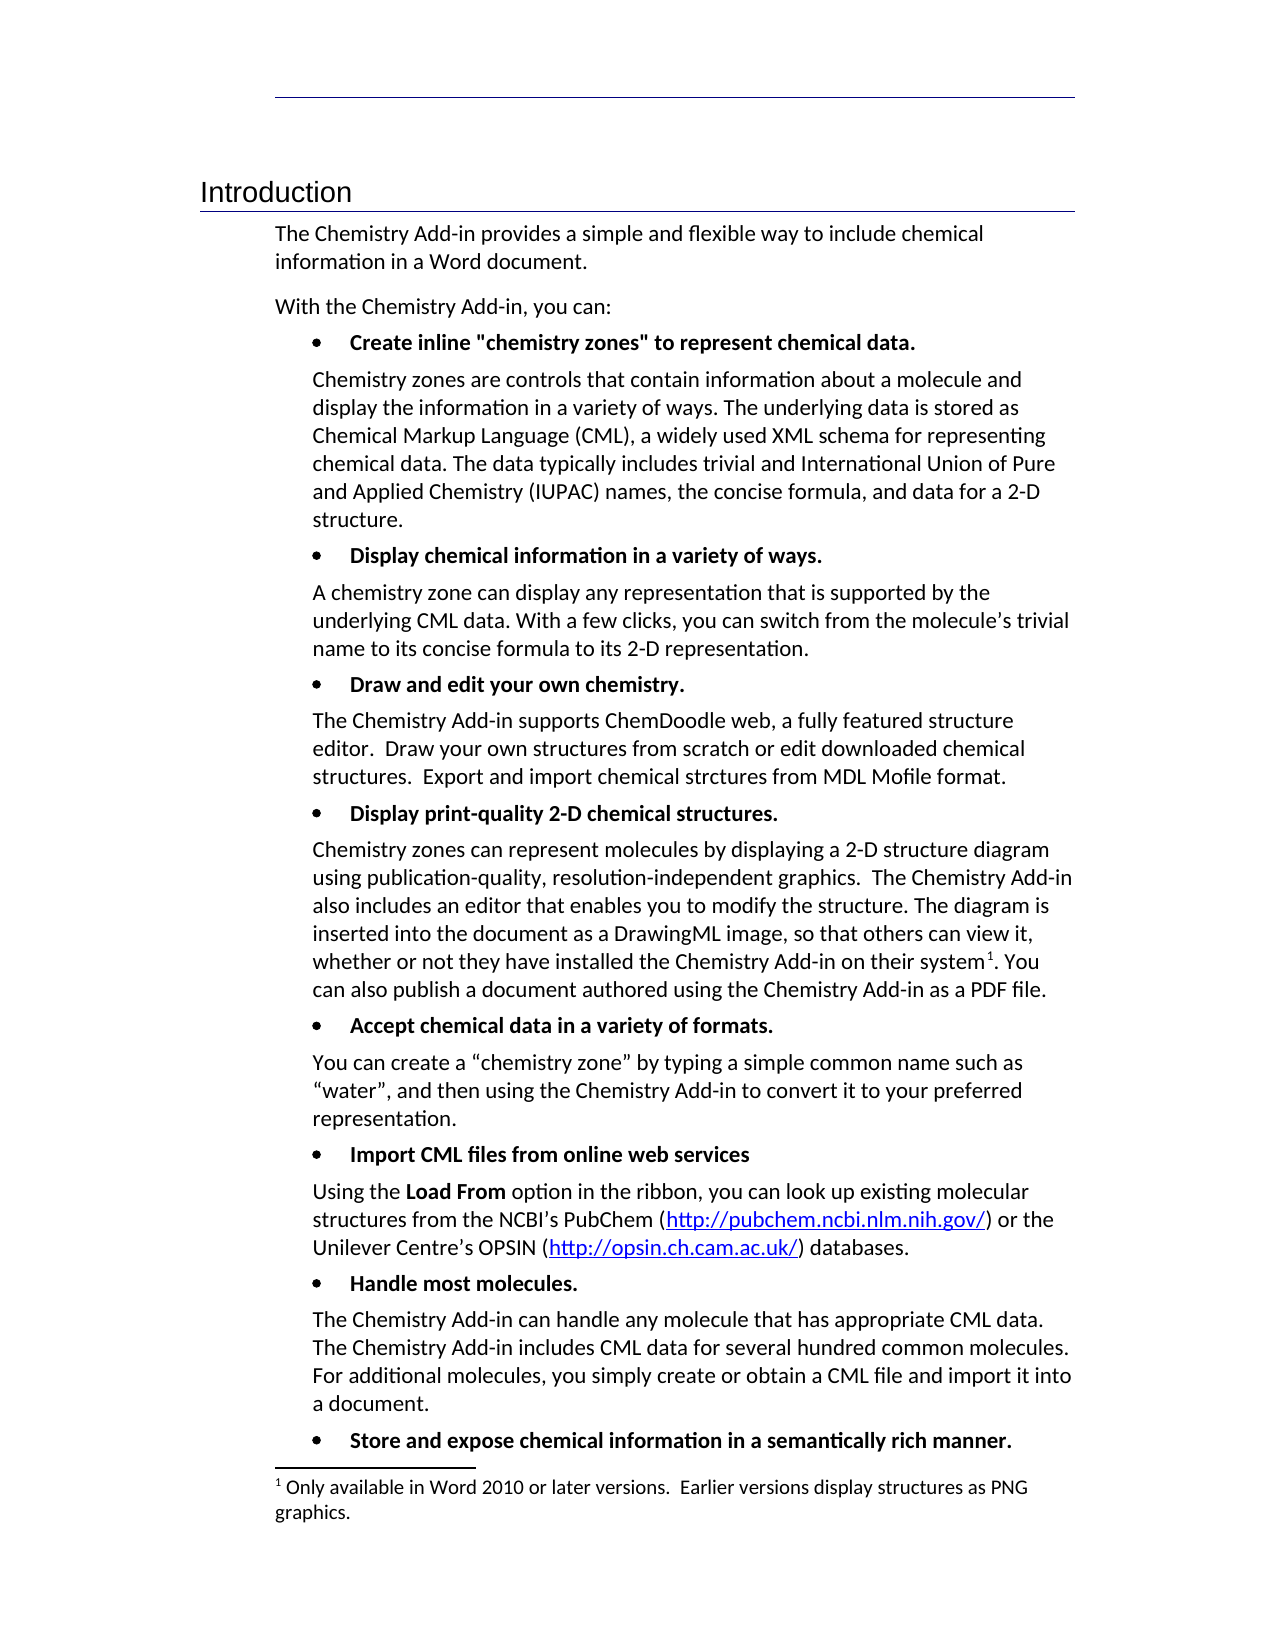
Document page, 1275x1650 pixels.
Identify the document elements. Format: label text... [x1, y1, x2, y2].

list Store and expose chemical information in a semantically rich manner. [312, 1426, 1075, 1454]
list Handle most molecules. [312, 1269, 1075, 1297]
text With the Chemistry Add-in, you can: [275, 292, 1075, 320]
list Accept chemical data in a variety of formats. [312, 1012, 1075, 1040]
list Display print-quality 2-D chemical structures. [312, 799, 1075, 827]
list Create inline "chemistry zones" to represent chemical data. [312, 328, 1075, 357]
text Chemistry zones can represent molecules by displaying a 2-D structure diagram using publication-quality, resolution-independent graphics. The Chemistry Add-in also includes an editor that enables you to modify the structure. The diagram is inserted into the document as a DrawingML image, so that others can view it, whether or not they have installed the Chemistry Add-in on their system. You can also publish a document authored using the Chemistry Add-in as a PDF file. [312, 835, 1075, 1003]
subtitle Introduction [200, 175, 1075, 211]
text The Chemistry Add-in can handle any molecule that has appropriate CML data. The Chemistry Add-in includes CML data for several hundred common molecules. For additional molecules, you simply create or obtain a CML file and import it into a document. [312, 1306, 1075, 1418]
list Display chemical information in a variety of ways. [312, 541, 1075, 569]
text The Chemistry Add-in provides a simple and flexible way to include chemical information in a Word document. [275, 219, 1075, 276]
list Import CML files from online web services [312, 1140, 1075, 1168]
text You can create a “chemistry zone” by typing a simple common name such as “”, and then using the Chemistry Add-in to convert it to your preferred representation. [312, 1048, 1075, 1132]
text The Chemistry Add-in supports ChemDoodle web, a fully featured structure editor. Draw your own structures from scratch or edit downloaded chemical structures. Export and import chemical strctures from MDL Mofile format. [312, 706, 1075, 791]
text A chemistry zone can display any representation that is supported by the underlying CML data. With a few clicks, you can switch from the molecule’s trivial name to its concise formula to its 2-D representation. [312, 578, 1075, 662]
text Chemistry zones are controls that contain information about a molecule and display the information in a variety of ways. The underlying data is stored as Chemical Markup Language (CML), a widely used XML schema for representing chemical data. The data typically includes trivial and International Union of Pure and Applied Chemistry (IUPAC) names, the concise formula, and data for a 2-D structure. [312, 365, 1075, 533]
text Using the Load From option in the ribbon, you can look up existing molecular structures from the NCBI’s PubChem (http://pubchem.ncbi.nlm.nih.gov/) or the Unilever Centre’s OPSIN (http://opsin.ch.cam.ac.uk/) databases. [312, 1177, 1075, 1261]
list Draw and edit your own chemistry. [312, 670, 1075, 698]
